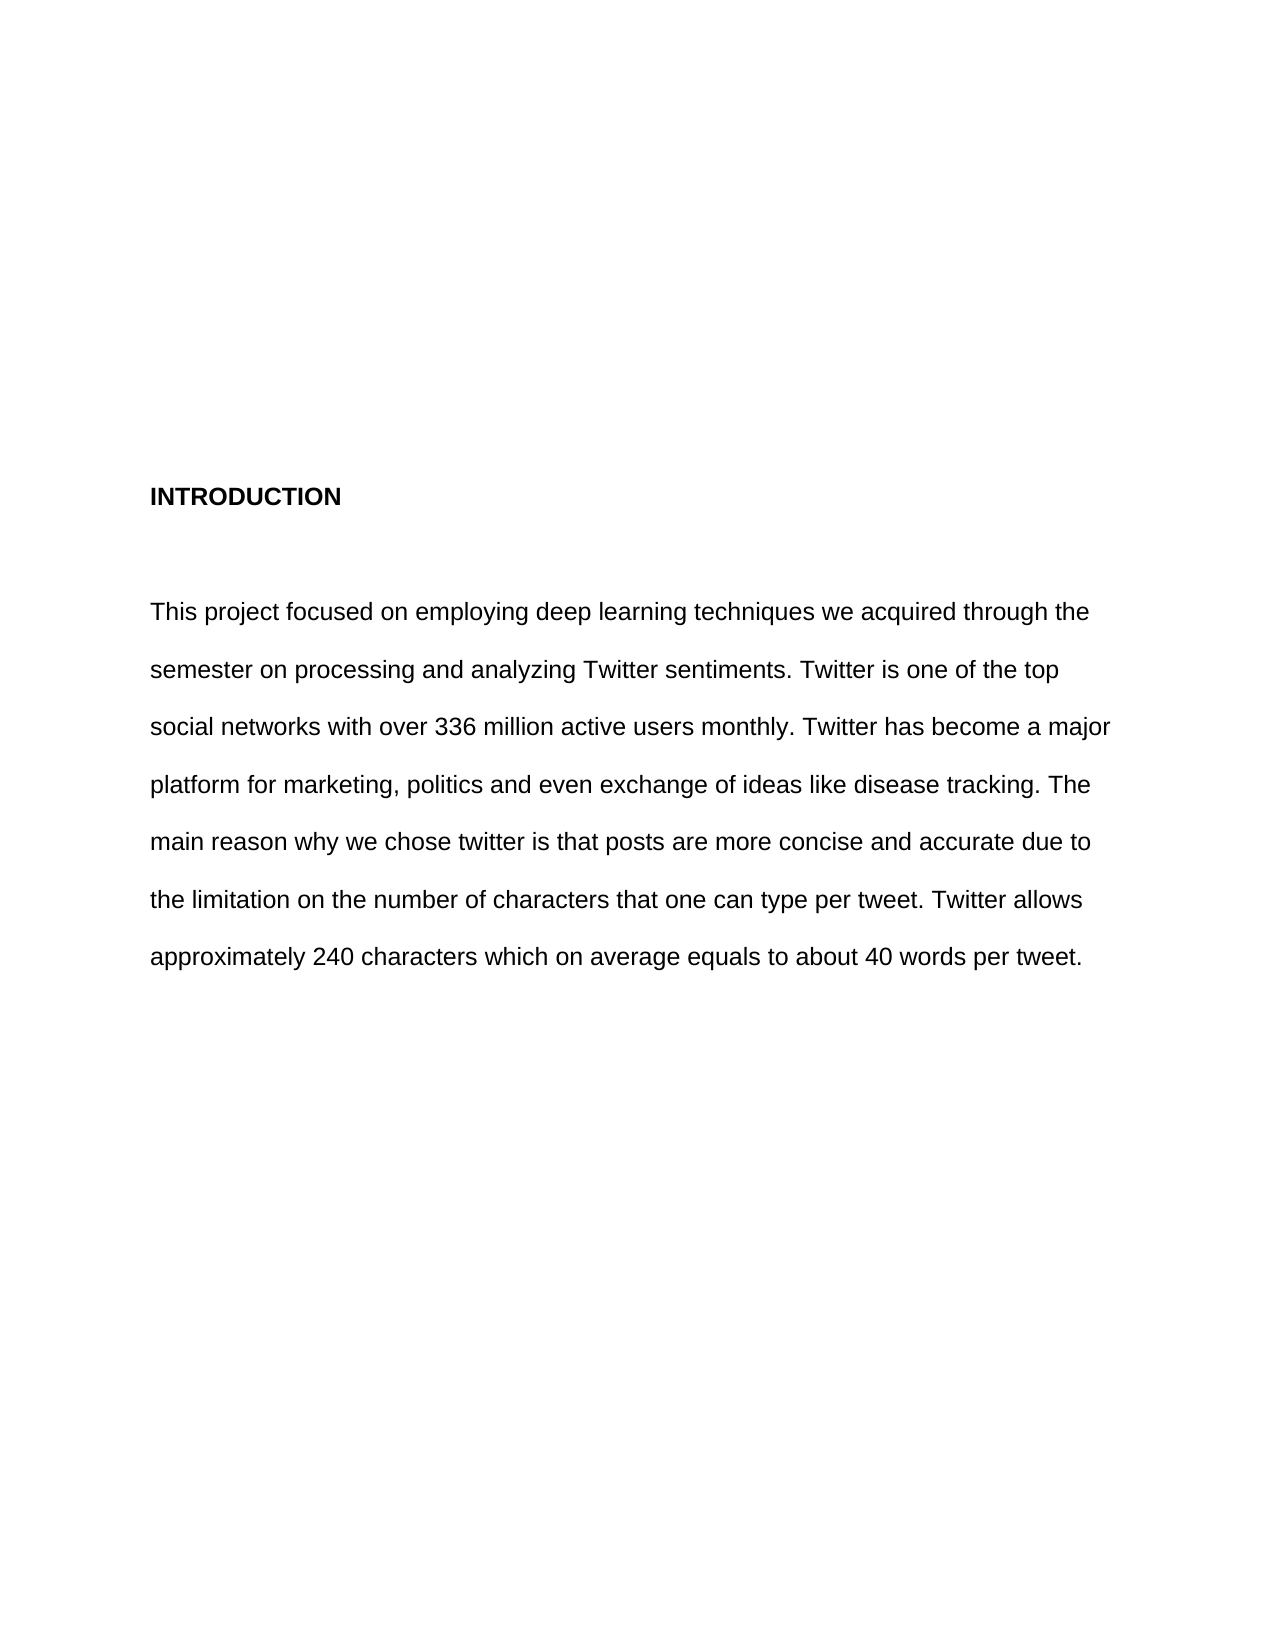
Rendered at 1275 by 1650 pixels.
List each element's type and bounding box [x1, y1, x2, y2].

text [150, 482, 1125, 1455]
